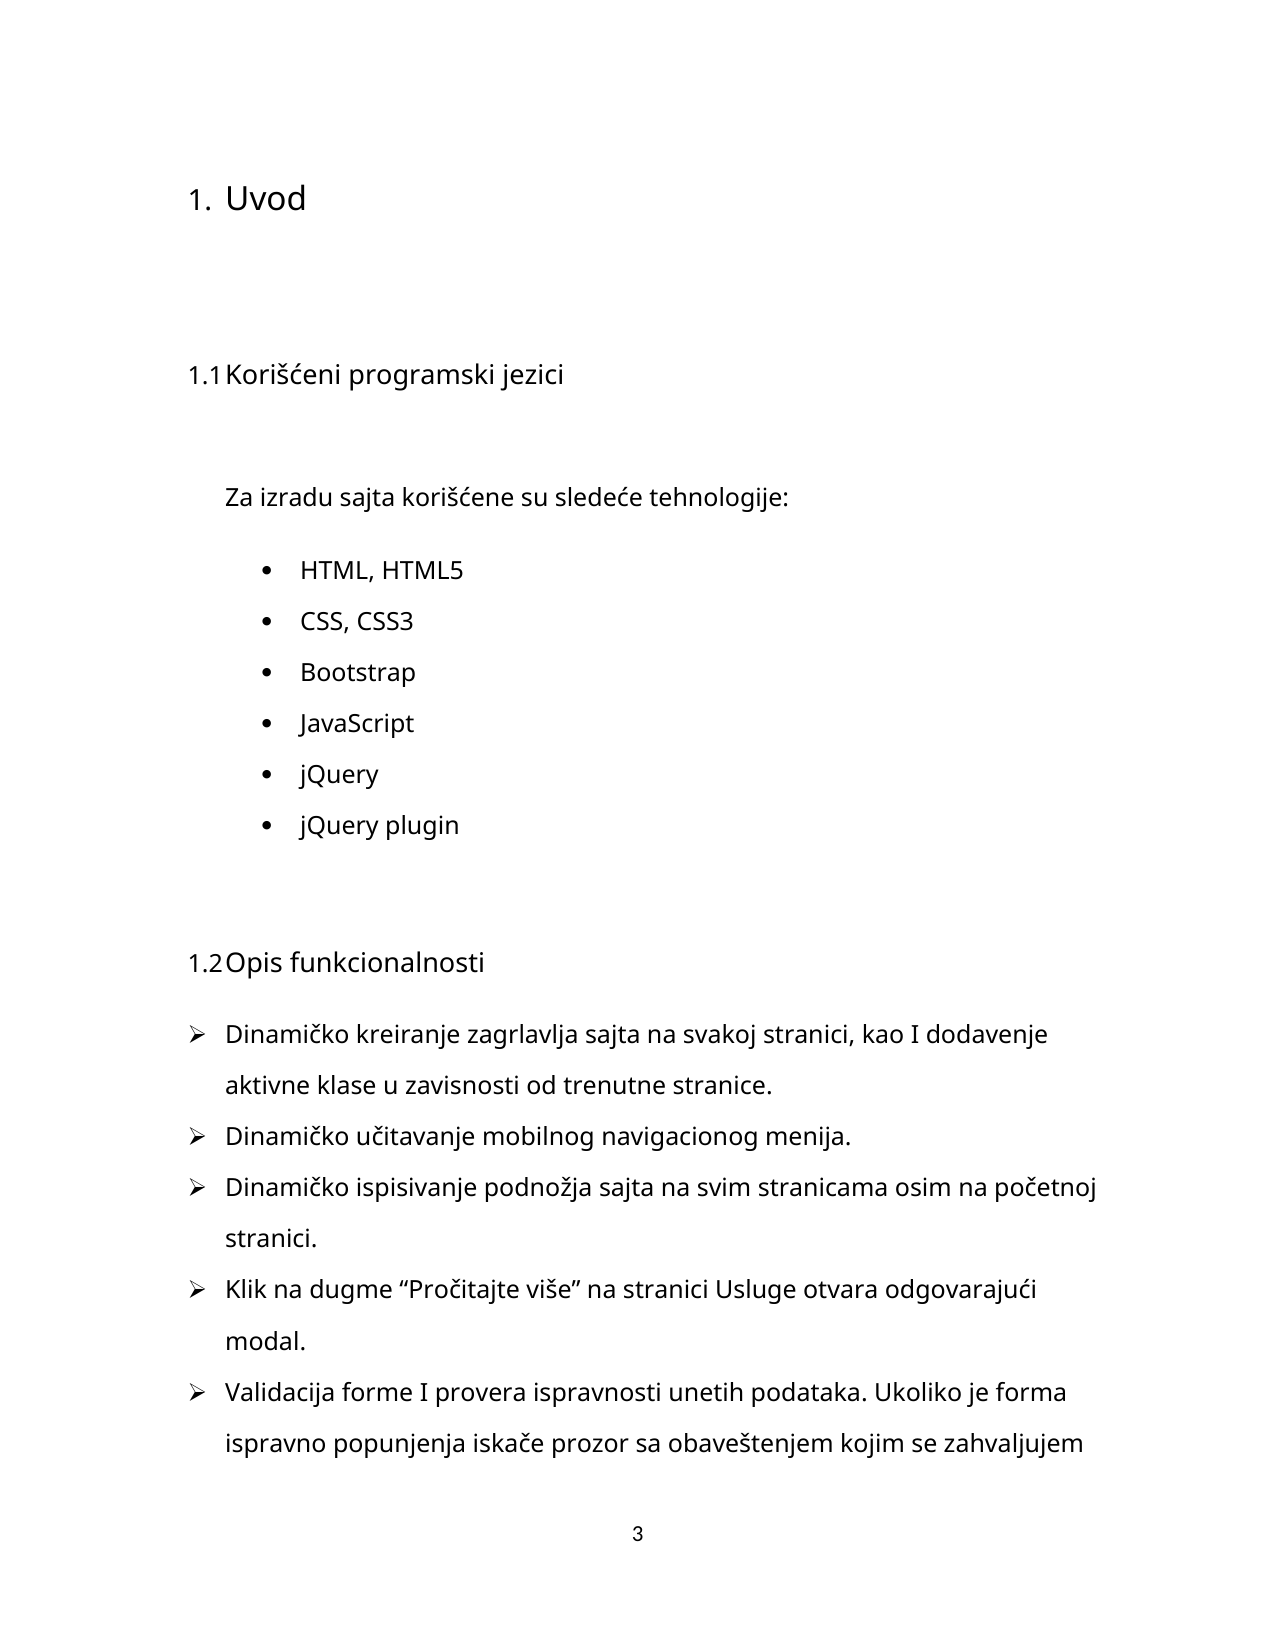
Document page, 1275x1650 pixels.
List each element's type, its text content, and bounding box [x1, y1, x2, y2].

list JavaScript [262, 706, 1125, 740]
list Dinamičko kreiranje zagrlavlja sajta na svakoj stranici, kao I dodavenje aktivne klase u zavisnosti od trenutne stranice. [187, 1017, 1125, 1102]
list Dinamičko ispisivanje podnožja sajta na svim stranicama osim na početnoj stranici. [187, 1170, 1125, 1255]
list jQuery [262, 757, 1125, 791]
list Za izradu sajta korišćene su sledeće tehnologije: [225, 479, 1125, 513]
list jQuery plugin [262, 808, 1125, 842]
subtitle Uvod [187, 175, 1125, 220]
list CSS, CSS3 [262, 604, 1125, 638]
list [187, 1374, 1125, 1459]
subtitle Opis funkcionalnosti [187, 943, 1125, 980]
list Dinamičko učitavanje mobilnog navigacionog menija. [187, 1119, 1125, 1153]
list HTML, HTML5 [262, 553, 1125, 587]
list Klik na dugme “Pročitajte više” na stranici Usluge otvara odgovarajući modal. [187, 1272, 1125, 1357]
list Bootstrap [262, 655, 1125, 689]
subtitle Korišćeni programski jezici [187, 355, 1125, 392]
